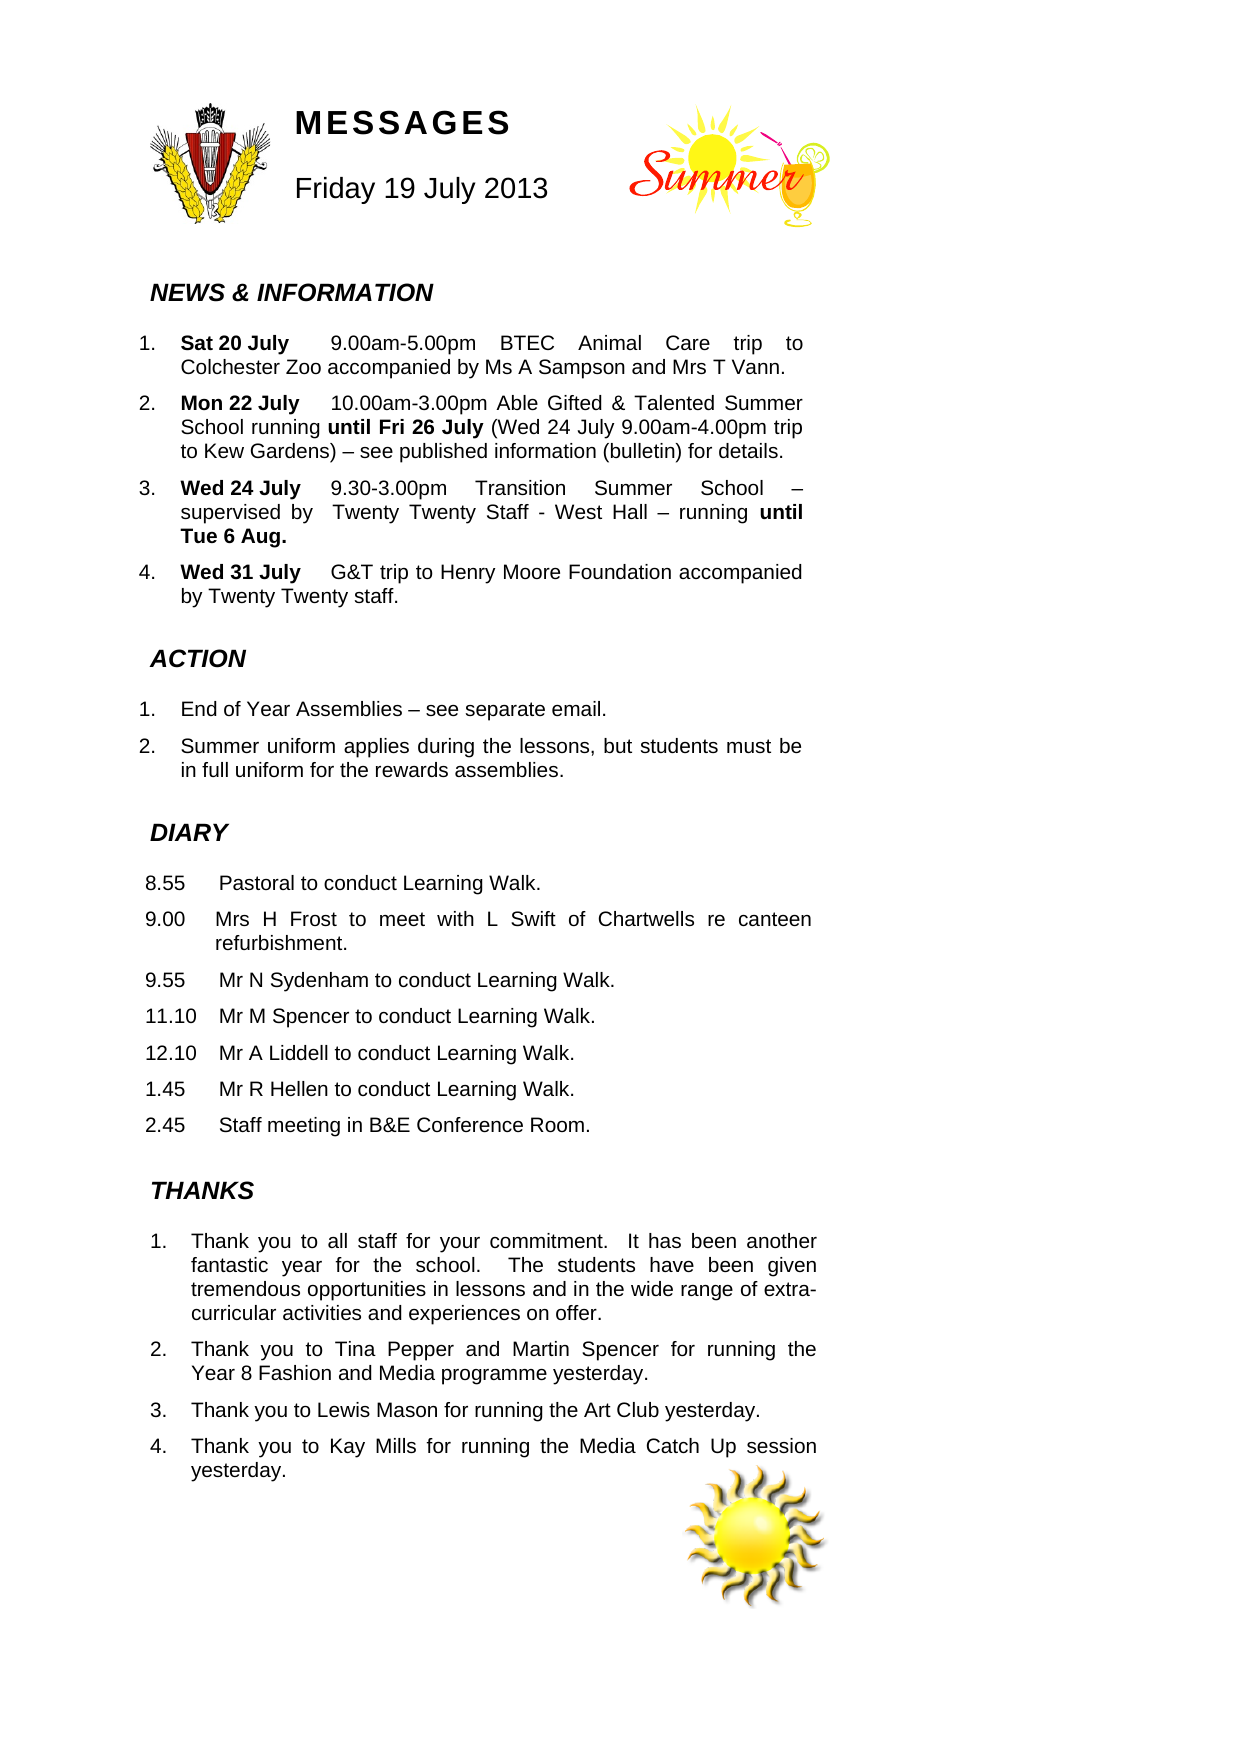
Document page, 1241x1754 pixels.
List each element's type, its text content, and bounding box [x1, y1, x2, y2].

table_header End of Year Assemblies – see separate email. [169, 697, 814, 733]
table_header Pastoral to conduct Learning Walk. [204, 871, 824, 907]
table_cell Summer uniform applies during the lessons, but students must be in full uniform for the rewards assemblies. [169, 734, 814, 794]
table_cell Thank you to Kay Mills for running the Media Catch Up session yesterday. [180, 1434, 829, 1609]
table_cell Mr A Liddell to conduct Learning Walk. [204, 1040, 824, 1077]
table_cell 2.45 [139, 1113, 204, 1150]
table_cell [139, 560, 169, 620]
table_cell [139, 1434, 179, 1609]
picture [150, 103, 271, 224]
table_header [139, 331, 169, 391]
table_cell 1.45 [139, 1077, 204, 1113]
table_cell 12.10 [139, 1040, 204, 1077]
table_header Thank you to all staff for your commitment. It has been another fantastic year for the school. The students have been given tremendous opportunities in lessons and in the wide range of extra-curricular activities and experiences on offer. [180, 1229, 829, 1337]
table_header 8.55 [139, 871, 204, 907]
table_cell Mr R Hellen to conduct Learning Walk. [204, 1077, 824, 1113]
subtitle ACTION [150, 644, 1090, 673]
table_cell Thank you to Tina Pepper and Martin Spencer for running the Year 8 Fashion and Media programme yesterday. [180, 1337, 829, 1398]
subtitle DIARY [150, 818, 1090, 847]
subtitle NEWS & INFORMATION [150, 278, 1090, 307]
subtitle THANKS [150, 1176, 1090, 1205]
table_cell Mrs H Frost to meet with L Swift of Chartwells re canteen refurbishment. [204, 907, 824, 967]
table_header Sat 20 July 9.00am-5.00pm BTEC Animal Care trip to Colchester Zoo accompanied by Ms A Sampson and Mrs T Vann. [169, 331, 814, 391]
table_cell Mr M Spencer to conduct Learning Walk. [204, 1004, 824, 1040]
table_cell Mr N Sydenham to conduct Learning Walk. [204, 968, 824, 1004]
table_header [139, 1229, 179, 1337]
table_cell [139, 734, 169, 794]
table_cell [139, 391, 169, 476]
table_cell Wed 24 July 9.30-3.00pm Transition Summer School – supervised by Twenty Twenty Staff - West Hall – running until Tue 6 Aug. [169, 476, 814, 560]
table_cell 9.00 [139, 907, 204, 967]
table_cell [139, 1398, 179, 1434]
table_cell [139, 476, 169, 560]
table_header [139, 697, 169, 733]
table_cell 11.10 [139, 1004, 204, 1040]
table_cell 9.55 [139, 968, 204, 1004]
picture [682, 1462, 829, 1609]
table_cell Staff meeting in B&E Conference Room. [204, 1113, 824, 1150]
table_header [139, 104, 283, 228]
table_cell [139, 1337, 179, 1398]
table_header MESSAGES Friday 19 July 2013 [283, 104, 818, 228]
table_cell Wed 31 July G&T trip to Henry Moore Foundation accompanied by Twenty Twenty staff. [169, 560, 814, 620]
table_cell Thank you to Lewis Mason for running the Art Club yesterday. [180, 1398, 829, 1434]
table_cell Mon 22 July 10.00am-3.00pm Able Gifted & Talented Summer School running until Fri 26 July (Wed 24 July 9.00am-4.00pm trip to Kew Gardens) – see published information (bulletin) for details. [169, 391, 814, 476]
